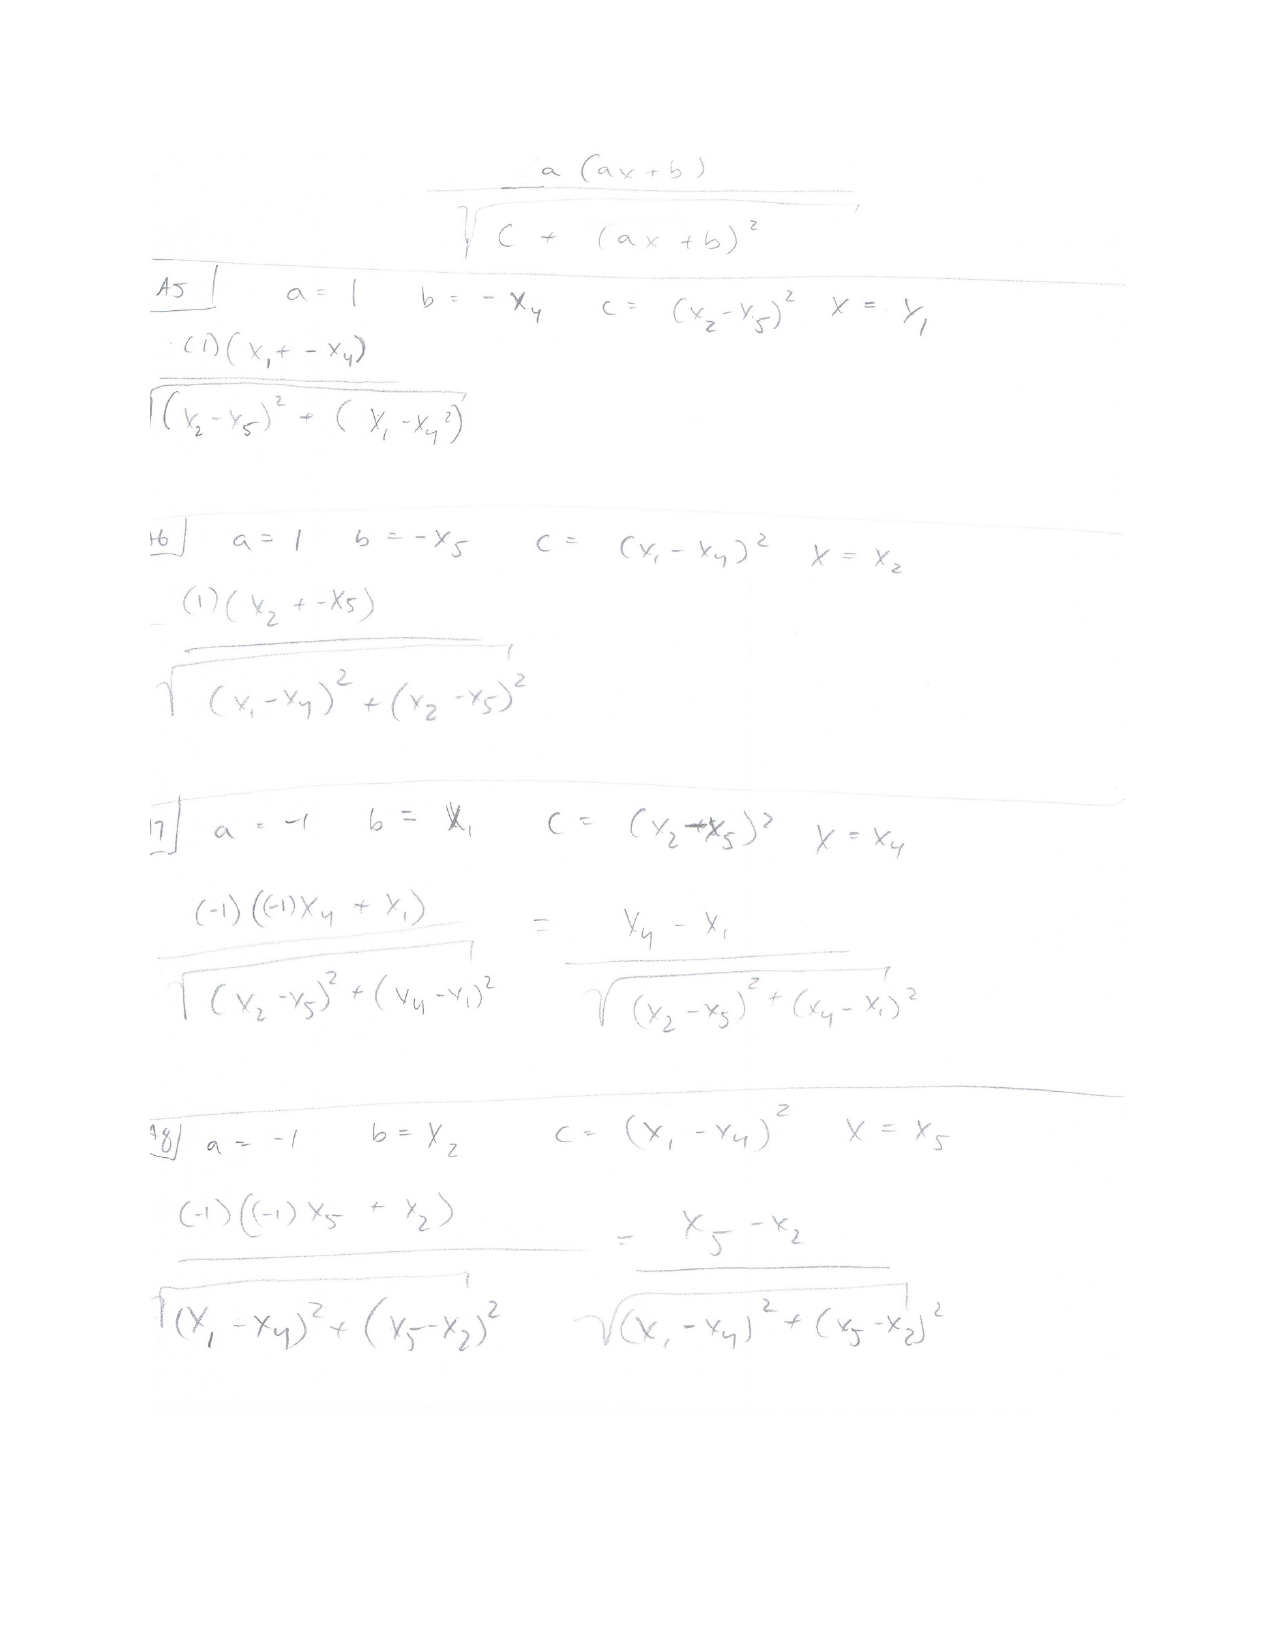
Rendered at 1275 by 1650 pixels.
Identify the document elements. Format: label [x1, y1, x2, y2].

picture [150, 150, 1125, 1420]
